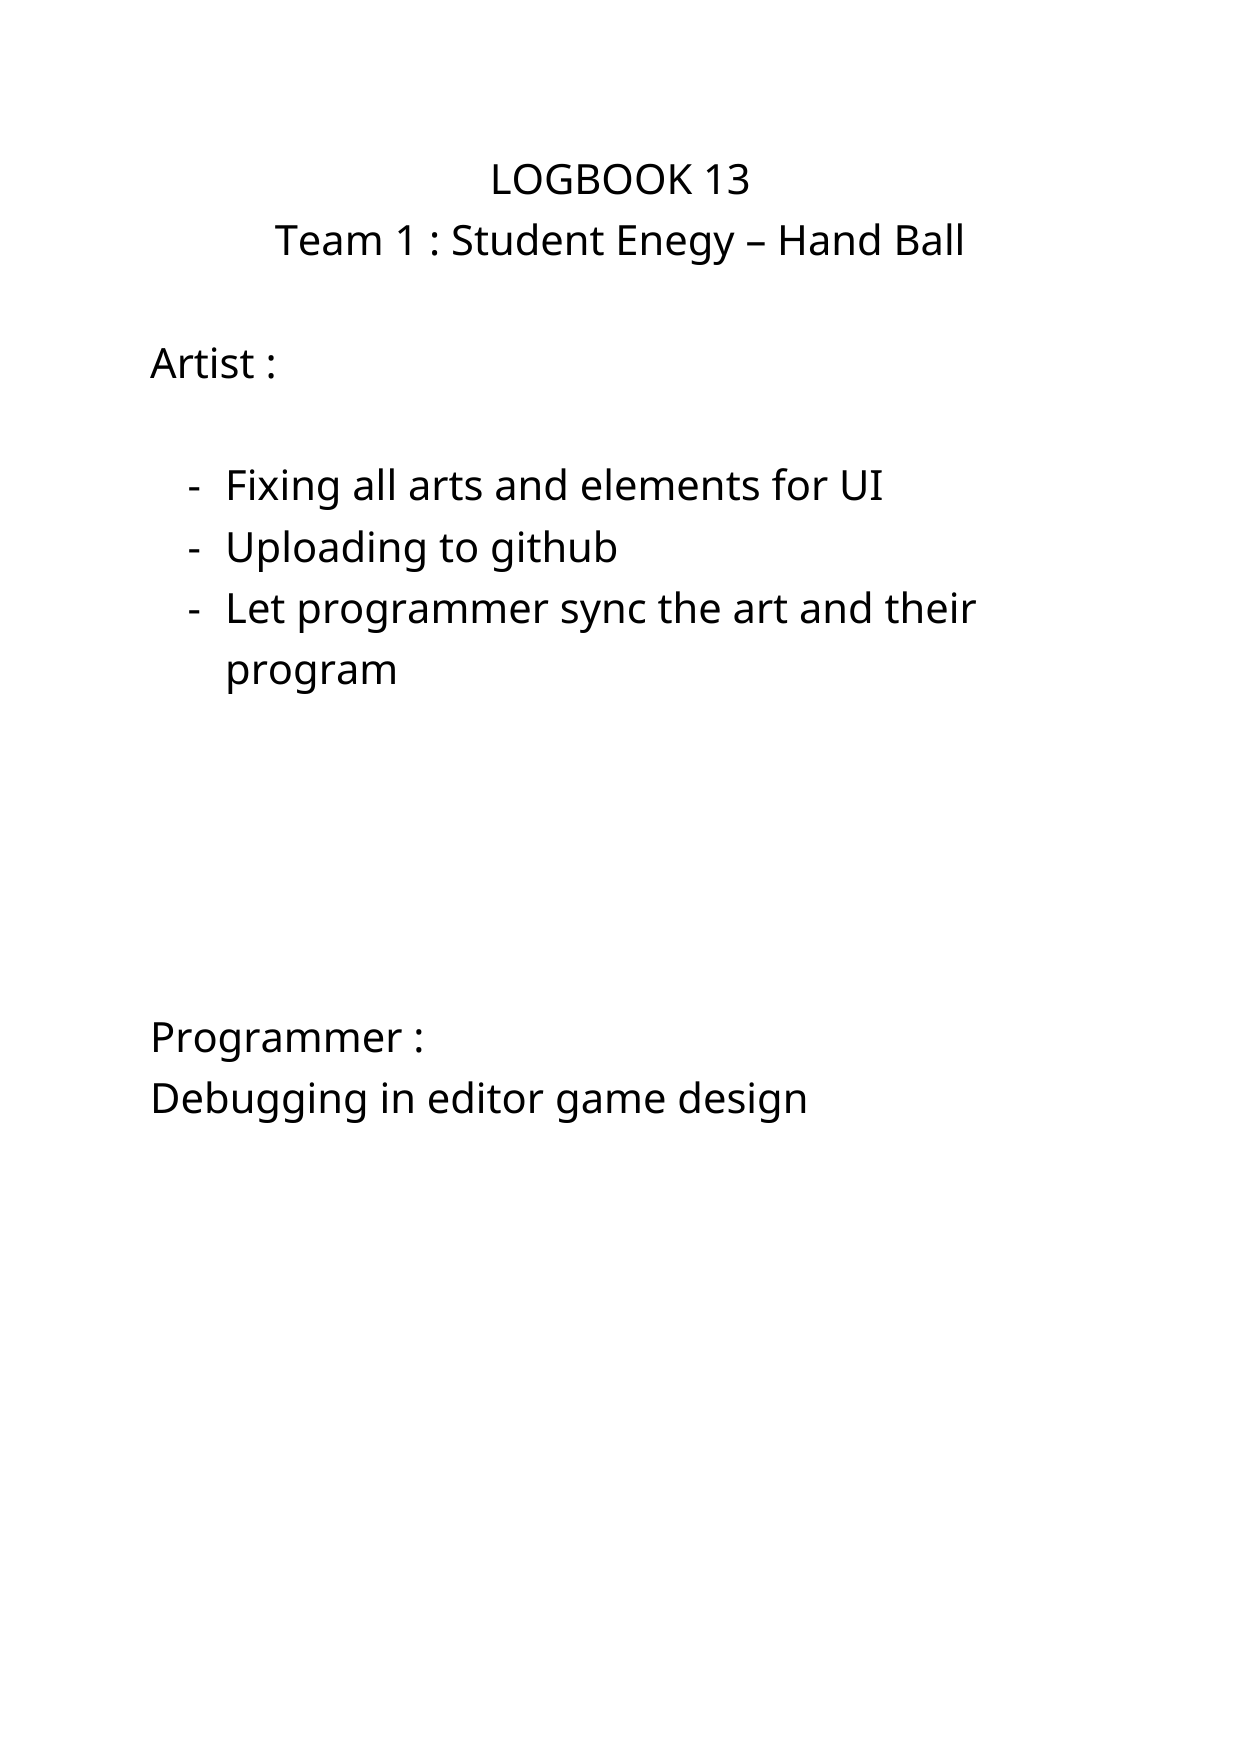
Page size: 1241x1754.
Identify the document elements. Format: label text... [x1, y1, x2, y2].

text Team 1 : Student Enegy – Hand Ball [150, 211, 1090, 268]
list Let programmer sync the art and their program [187, 579, 1090, 697]
text Artist : [150, 334, 1090, 391]
text Programmer : [150, 1007, 1090, 1064]
text LOGBOOK 13 [150, 150, 1090, 207]
list Uploading to github [187, 517, 1090, 574]
list Fixing all arts and elements for UI [187, 456, 1090, 513]
text Debugging in editor game designGame Design : [150, 1069, 1090, 1126]
